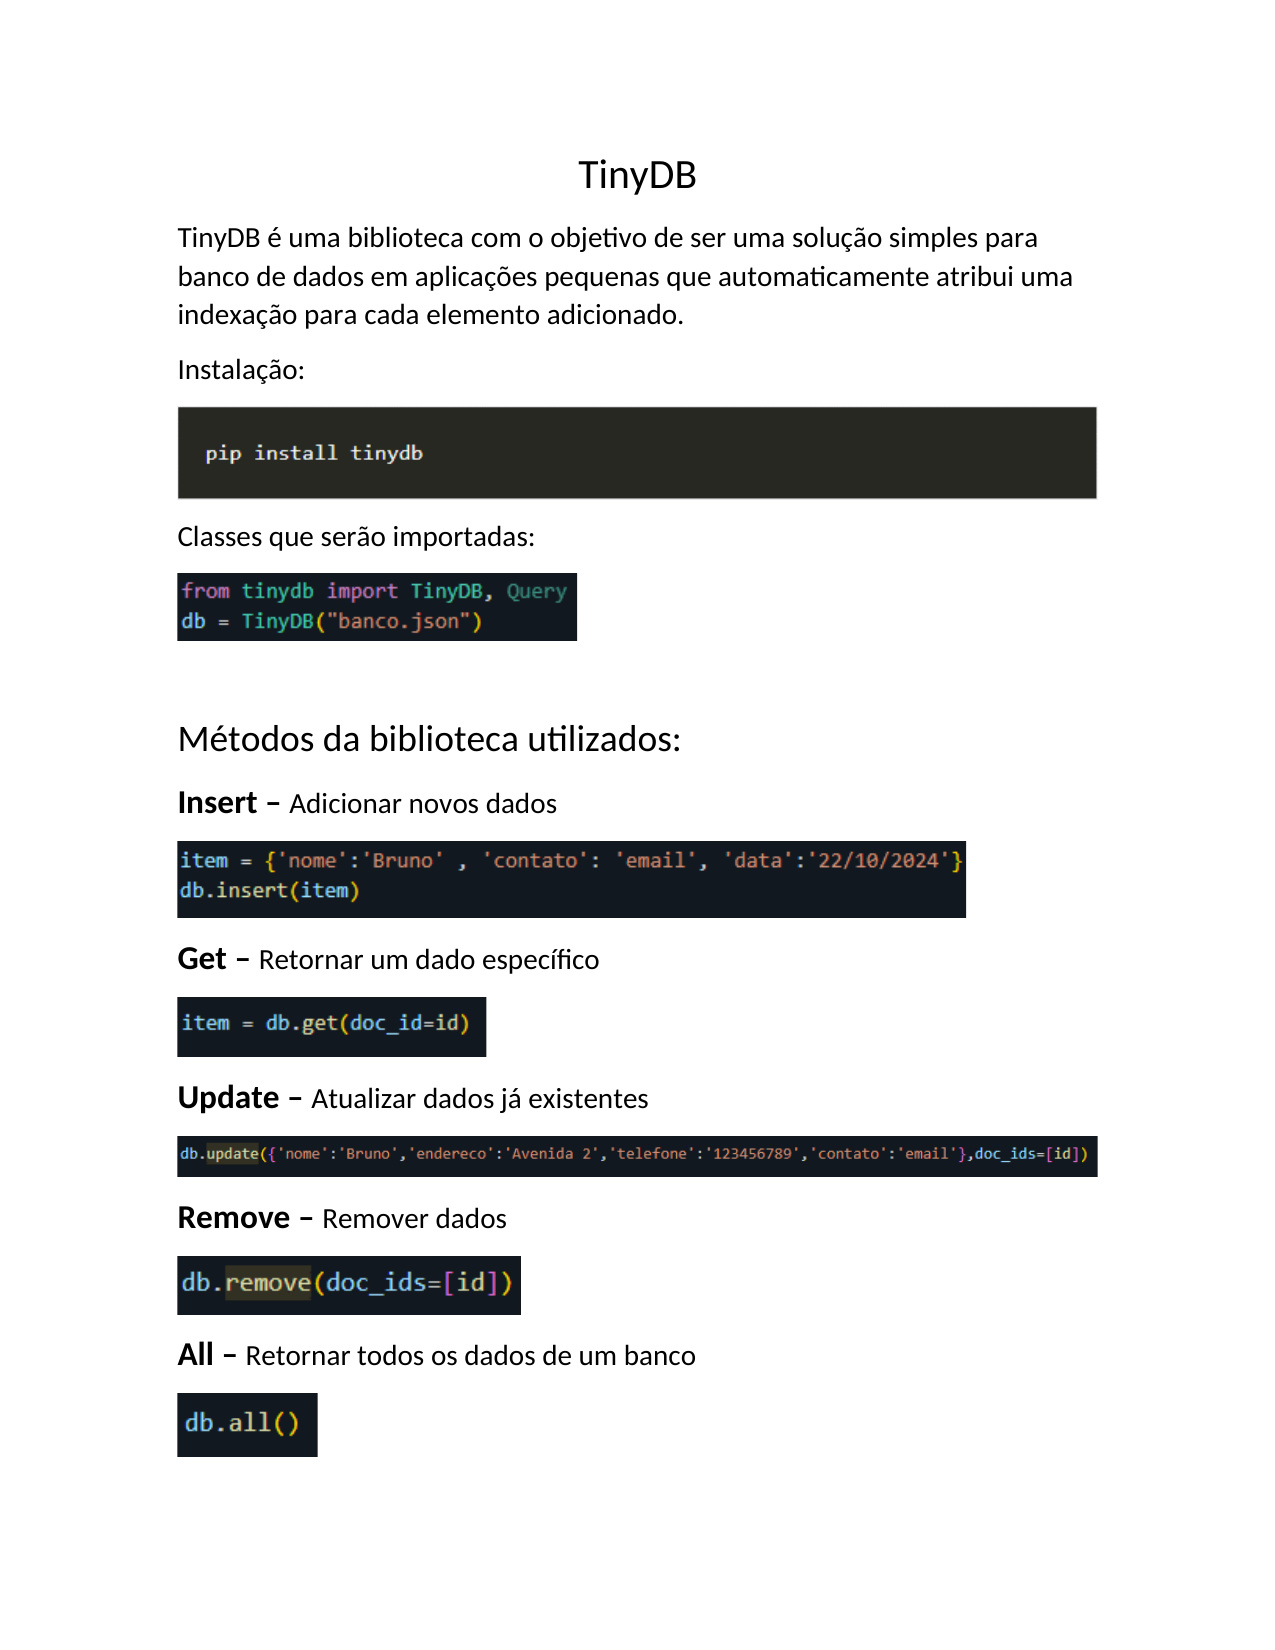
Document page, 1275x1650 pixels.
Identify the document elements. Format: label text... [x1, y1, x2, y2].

text TinyDB é uma biblioteca com o objetivo de ser uma solução simples para banco de dados em aplicações pequenas que automaticamente atribui uma indexação para cada elemento adicionado. [177, 219, 1098, 332]
picture [177, 406, 1098, 500]
text All – Retornar todos os dados de um banco [177, 1333, 1098, 1374]
picture [177, 1393, 318, 1457]
text Update – Atualizar dados já existentes [177, 1076, 1098, 1116]
picture [177, 1256, 521, 1315]
text Insert – Adicionar novos dados [177, 781, 1098, 822]
picture [177, 841, 967, 918]
picture [177, 573, 578, 641]
picture [177, 997, 487, 1057]
text Métodos da biblioteca utilizados: [177, 715, 1098, 761]
text Get – Retornar um dado específico [177, 937, 1098, 978]
text Classes que serão importadas: [177, 518, 1098, 554]
text Remove – Remover dados [177, 1196, 1098, 1237]
picture [177, 1136, 1098, 1177]
text TinyDB [177, 148, 1098, 198]
text Instalação: [177, 351, 1098, 387]
